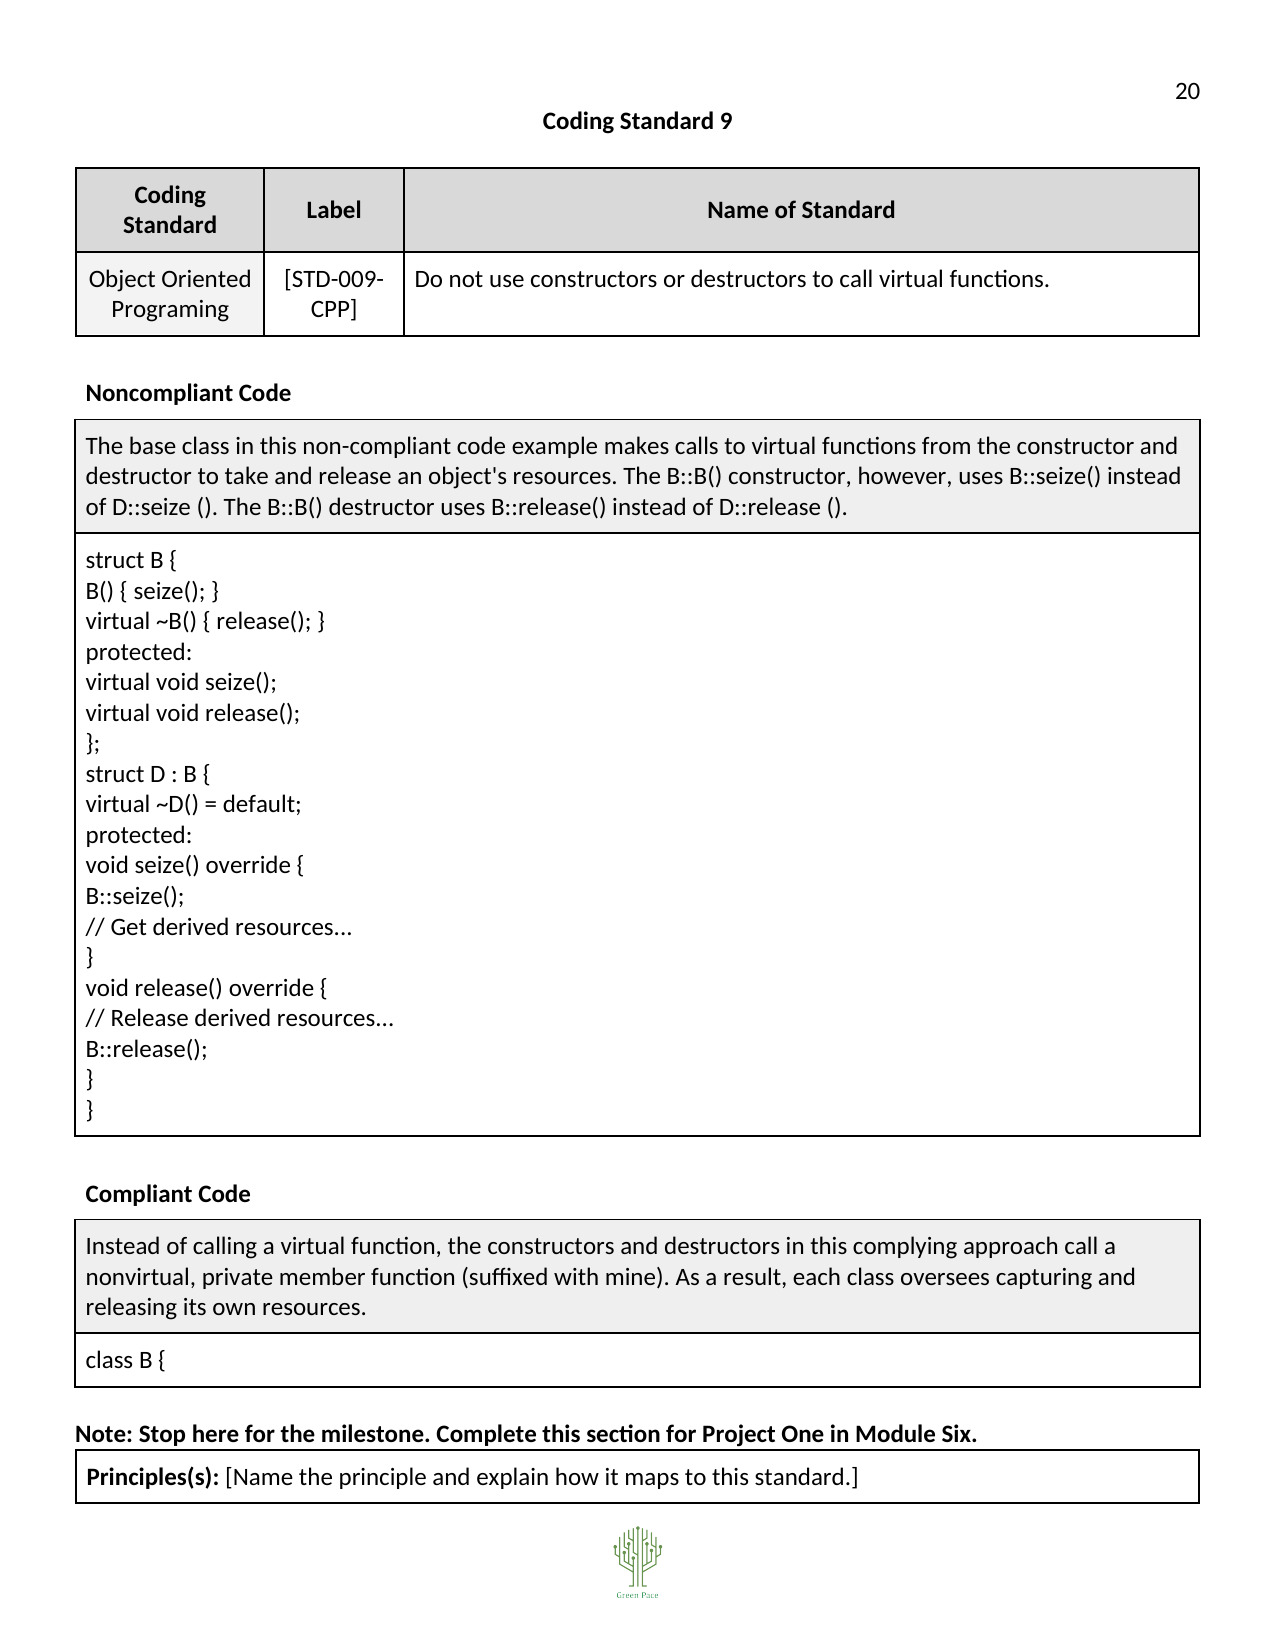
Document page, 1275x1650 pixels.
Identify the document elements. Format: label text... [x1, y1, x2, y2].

table_header Noncompliant Code [75, 367, 1200, 418]
table_header Coding Standard [77, 169, 263, 251]
table_cell Object Oriented Programing [77, 253, 263, 334]
table_header Compliant Code [75, 1167, 1200, 1219]
table_cell Instead of calling a virtual function, the constructors and destructors in this complying approach call a nonvirtual, private member function (suffixed with mine). As a result, each class oversees capturing and releasing its own resources. [76, 1220, 1199, 1332]
table_cell class B { [76, 1334, 1199, 1386]
subtitle Coding Standard 9 [75, 106, 1200, 136]
picture [605, 1521, 670, 1606]
table_cell Do not use constructors or destructors to call virtual functions. [405, 253, 1198, 334]
table_cell The base class in this non-compliant code example makes calls to virtual functions from the constructor and destructor to take and release an object's resources. The B::B() constructor, however, uses B::seize() instead of D::seize (). The B::B() destructor uses B::release() instead of D::release (). [76, 420, 1199, 532]
table_cell [STD-009- CPP] [265, 253, 403, 334]
table_header Label [265, 169, 403, 251]
table_cell struct B { B() { seize(); } virtual ~B() { release(); } protected: virtual void seize(); virtual void release(); }; struct D : B { virtual ~D() = default; protected: void seize() override { B::seize(); // Get derived resources... } void release() override { // Release derived resources... B::release(); } } [76, 534, 1199, 1135]
text Note: Stop here for the milestone. Complete this section for Project One in Module Six. [75, 1418, 1200, 1449]
table_header Principles(s): [Name the principle and explain how it maps to this standard.] [77, 1451, 1198, 1502]
table_header Name of Standard [405, 169, 1198, 251]
